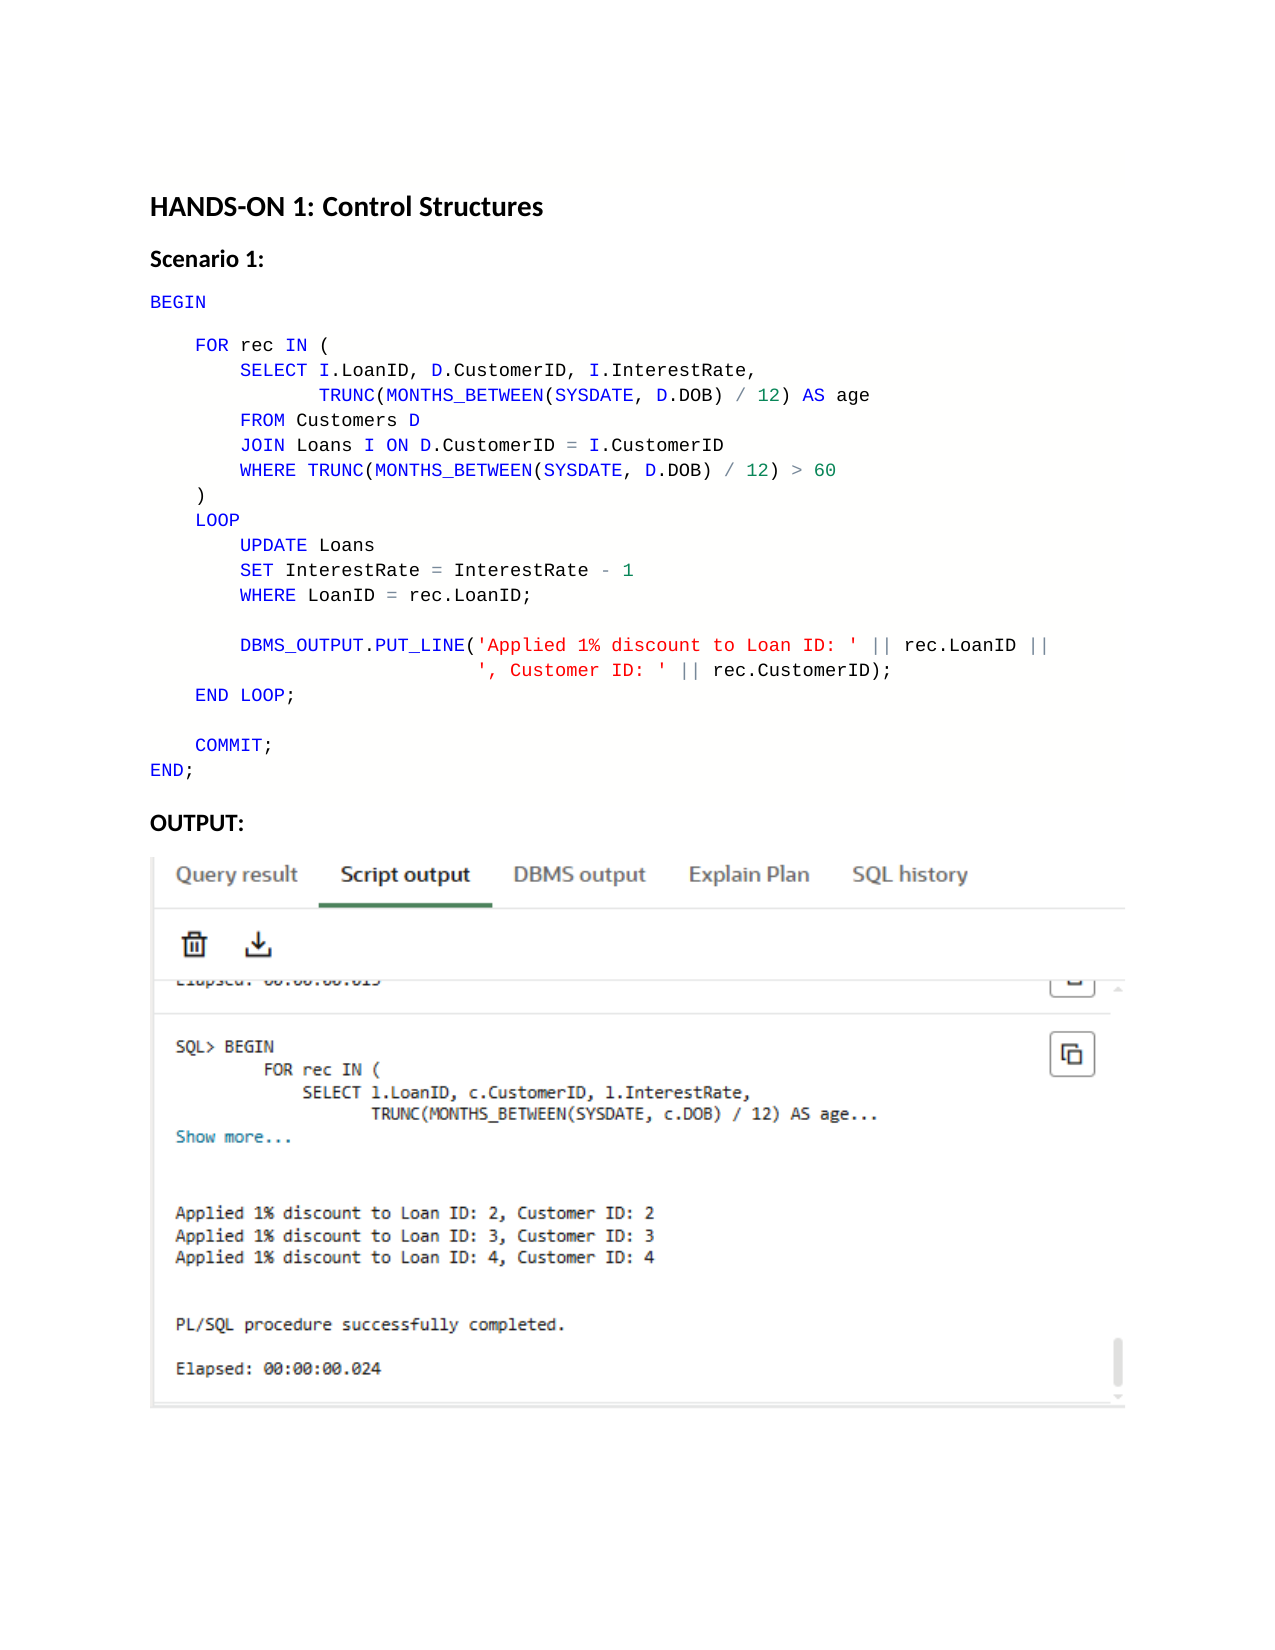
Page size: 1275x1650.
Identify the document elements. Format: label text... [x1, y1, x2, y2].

text OUTPUT: [150, 807, 1125, 838]
text FROM Customers D [150, 407, 1125, 432]
text COMMIT; [150, 732, 1125, 757]
picture [150, 857, 1125, 1416]
text Scenario 1: [150, 243, 1125, 274]
text END LOOP; [150, 682, 1125, 707]
text WHERE LoanID = rec.LoanID; [150, 582, 1125, 607]
text TRUNC(MONTHS_BETWEEN(SYSDATE, D.DOB) / 12) AS age [150, 382, 1125, 407]
text FOR rec IN ( [150, 332, 1125, 357]
text UPDATE Loans [150, 532, 1125, 557]
text SET InterestRate = InterestRate - 1 [150, 557, 1125, 582]
text WHERE TRUNC(MONTHS_BETWEEN(SYSDATE, D.DOB) / 12) > 60 [150, 457, 1125, 482]
text END; [150, 757, 1125, 782]
text SELECT I.LoanID, D.CustomerID, I.InterestRate, [150, 357, 1125, 382]
text BEGIN [150, 293, 1125, 314]
text JOIN Loans I ON D.CustomerID = I.CustomerID [150, 432, 1125, 457]
text ', Customer ID: ' || rec.CustomerID); [150, 657, 1125, 682]
text LOOP [150, 507, 1125, 532]
text DBMS_OUTPUT.PUT_LINE('Applied 1% discount to Loan ID: ' || rec.LoanID || [150, 632, 1125, 657]
text ) [150, 482, 1125, 507]
text HANDS-ON 1: Control Structures [150, 188, 1125, 223]
